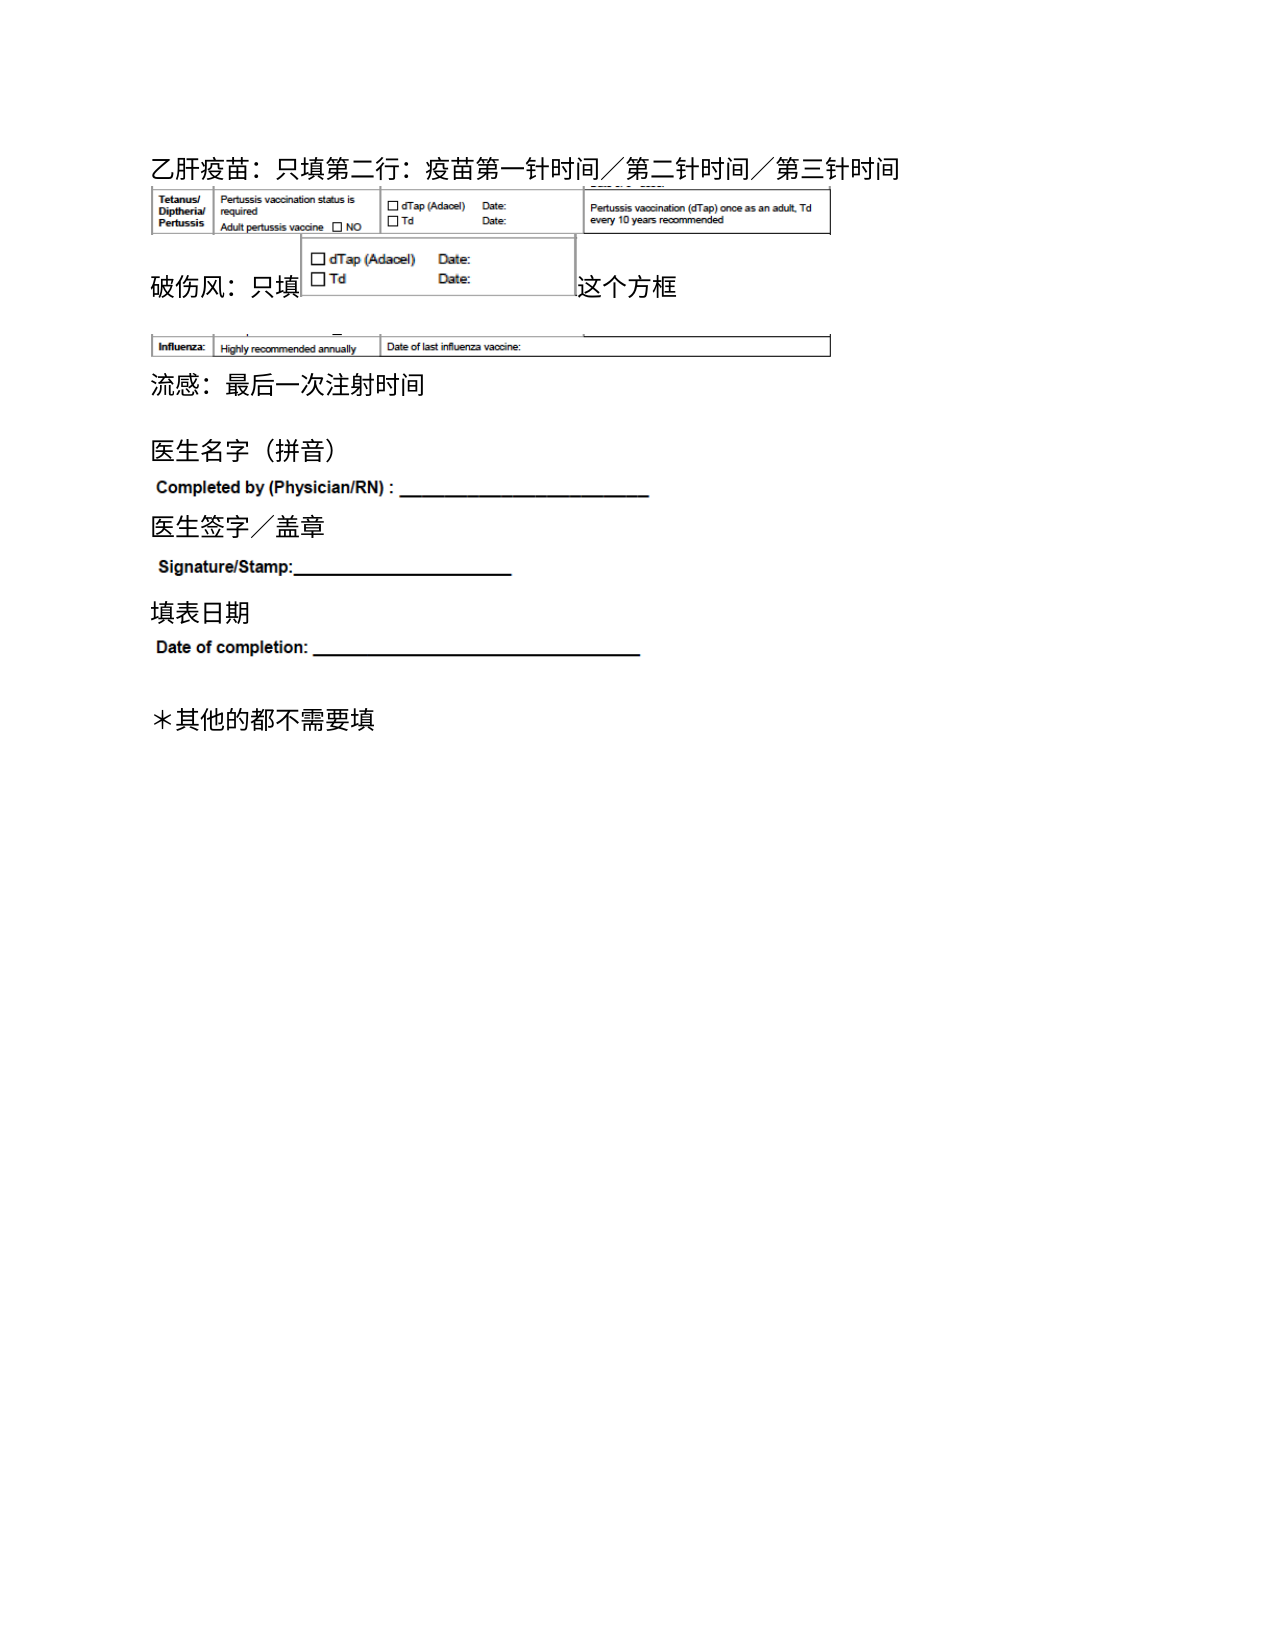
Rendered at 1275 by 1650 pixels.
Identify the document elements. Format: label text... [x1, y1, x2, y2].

picture [150, 543, 528, 594]
text 乙肝疫苗：只填第二行：疫苗第一针时间／第二针时间／第三针时间 [150, 150, 1125, 186]
text ＊其他的都不需要填 [150, 700, 1125, 737]
picture [150, 186, 834, 297]
picture [150, 334, 834, 358]
picture [150, 630, 684, 670]
text 填表日期 [150, 594, 1125, 630]
text 医生签字／盖章 [150, 508, 1125, 544]
picture [150, 468, 657, 508]
text 流感：最后一次注射时间 [150, 365, 1125, 401]
text 医生名字（拼音） [150, 432, 1125, 468]
text 破伤风：只填这个方框 [150, 234, 1125, 304]
